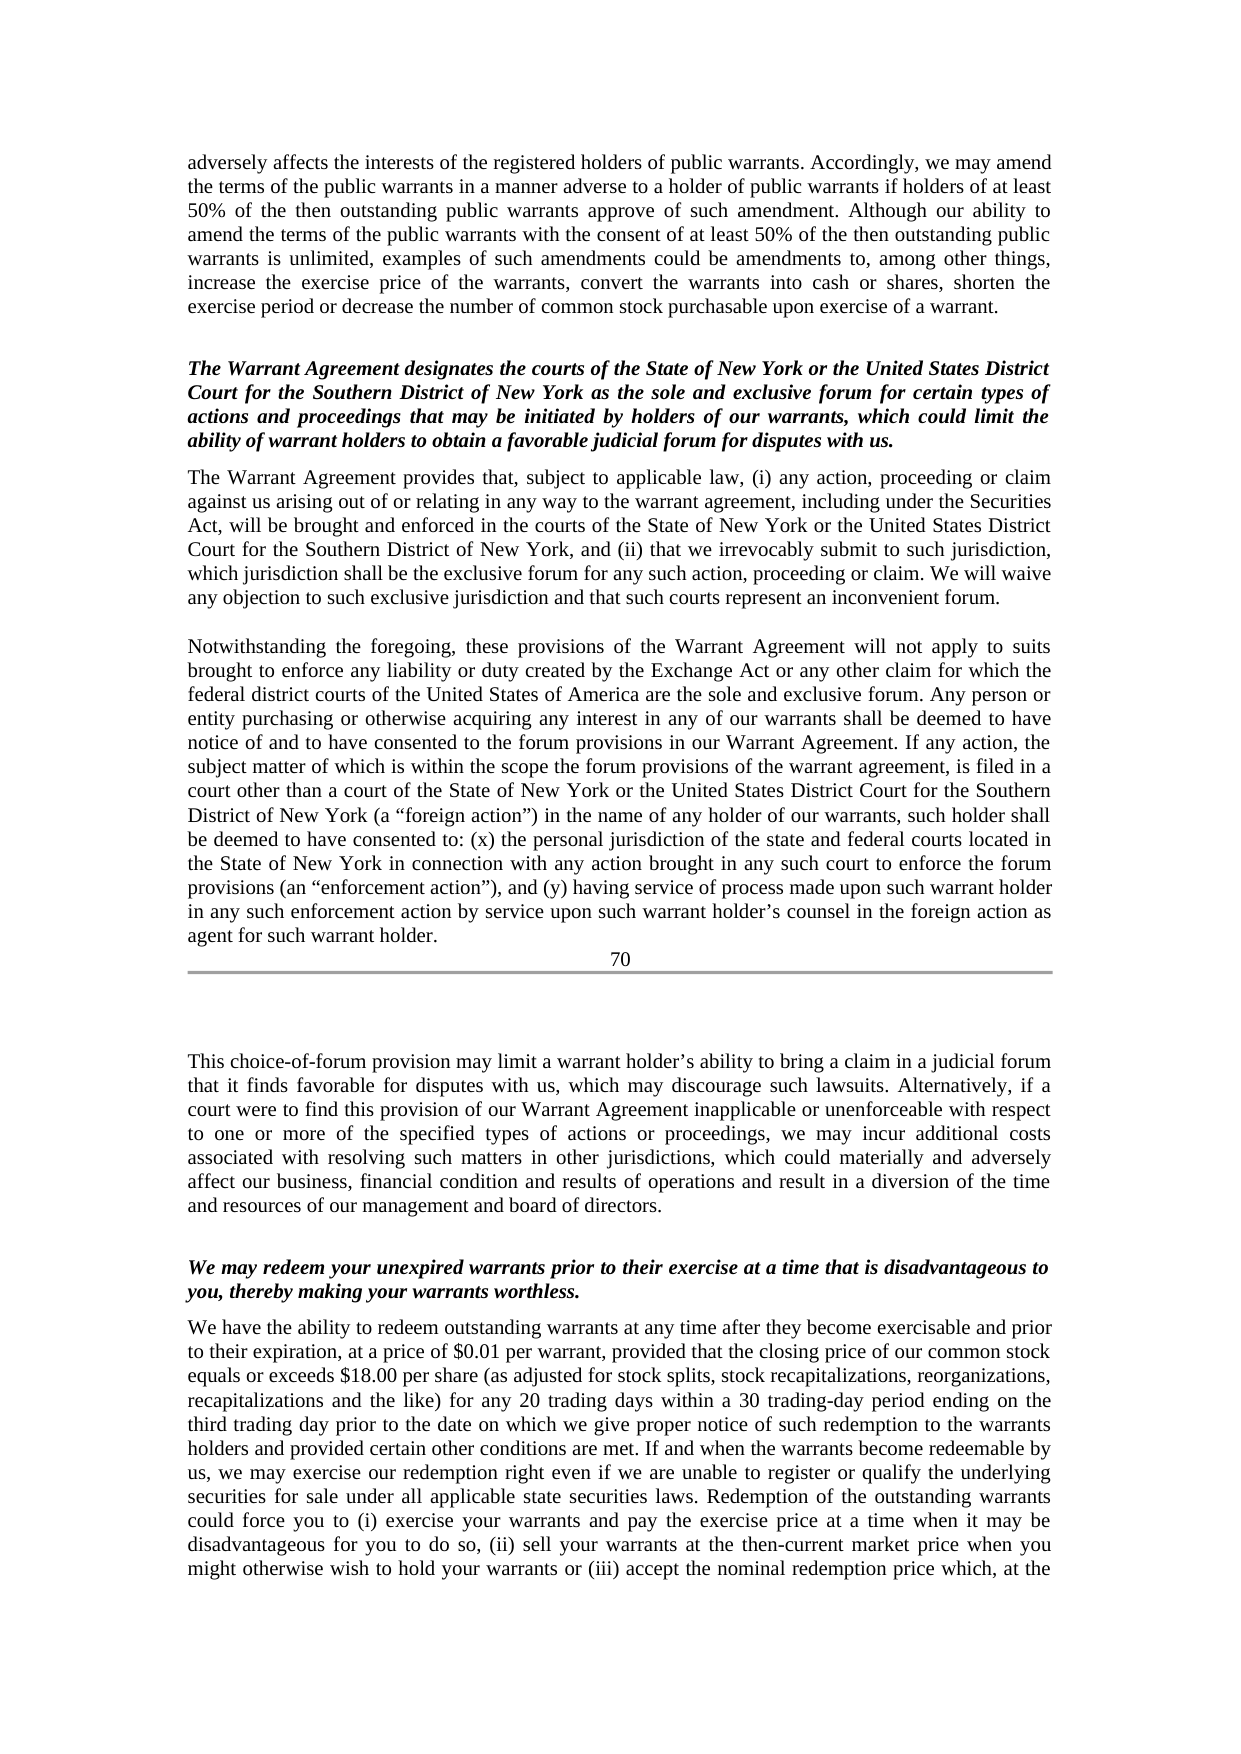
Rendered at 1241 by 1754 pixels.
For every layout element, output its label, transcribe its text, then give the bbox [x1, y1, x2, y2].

text The Warrant Agreement provides that, subject to applicable law, (i) any action, proceeding or claim against us arising out of or relating in any way to the warrant agreement, including under the Securities Act, will be brought and enforced in the courts of the State of New York or the United States District Court for the Southern District of New York, and (ii) that we irrevocably submit to such jurisdiction, which jurisdiction shall be the exclusive forum for any such action, proceeding or claim. We will waive any objection to such exclusive jurisdiction and that such courts represent an inconvenient forum. [187, 465, 1053, 609]
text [187, 1315, 1053, 1580]
text We may redeem your unexpired warrants prior to their exercise at a time that is disadvantageous to you, thereby making your warrants worthless. [187, 1255, 1053, 1303]
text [187, 150, 1053, 318]
text This choice-of-forum provision may limit a warrant holder’s ability to bring a claim in a judicial forum that it finds favorable for disputes with us, which may discourage such lawsuits. Alternatively, if a court were to find this provision of our Warrant Agreement inapplicable or unenforceable with respect to one or more of the specified types of actions or proceedings, we may incur additional costs associated with resolving such matters in other jurisdictions, which could materially and adversely affect our business, financial condition and results of operations and result in a diversion of the time and resources of our management and board of directors. [187, 1049, 1053, 1217]
text Notwithstanding the foregoing, these provisions of the Warrant Agreement will not apply to suits brought to enforce any liability or duty created by the Exchange Act or any other claim for which the federal district courts of the United States of America are the sole and exclusive forum. Any person or entity purchasing or otherwise acquiring any interest in any of our warrants shall be deemed to have notice of and to have consented to the forum provisions in our Warrant Agreement. If any action, the subject matter of which is within the scope the forum provisions of the warrant agreement, is filed in a court other than a court of the State of New York or the United States District Court for the Southern District of New York (a “foreign action”) in the name of any holder of our warrants, such holder shall be deemed to have consented to: (x) the personal jurisdiction of the state and federal courts located in the State of New York in connection with any action brought in any such court to enforce the forum provisions (an “enforcement action”), and (y) having service of process made upon such warrant holder in any such enforcement action by service upon such warrant holder’s counsel in the foreign action as agent for such warrant holder. [187, 634, 1053, 947]
text The Warrant Agreement designates the courts of the State of New York or the United States District Court for the Southern District of New York as the sole and exclusive forum for certain types of actions and proceedings that may be initiated by holders of our warrants, which could limit the ability of warrant holders to obtain a favorable judicial forum for disputes with us. [187, 356, 1053, 452]
text 70 [187, 947, 1053, 970]
